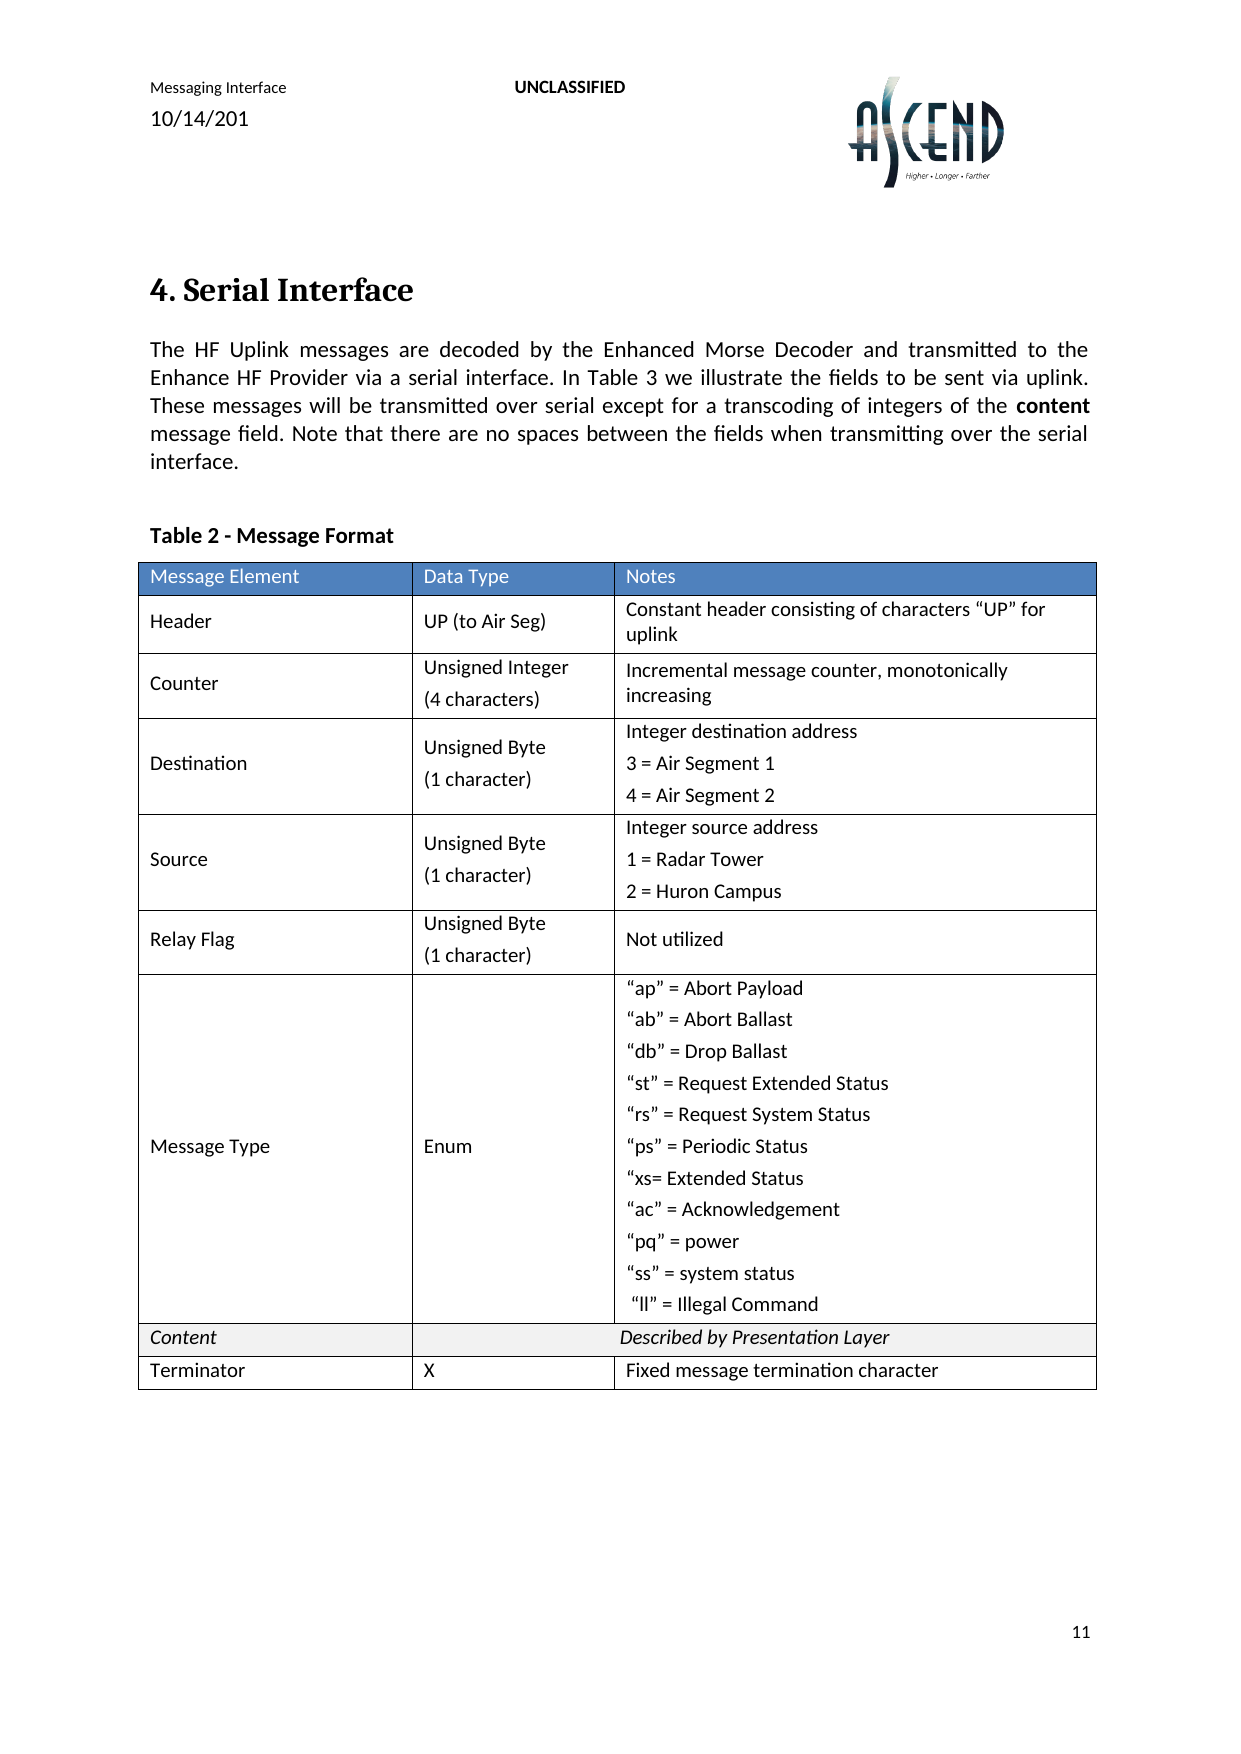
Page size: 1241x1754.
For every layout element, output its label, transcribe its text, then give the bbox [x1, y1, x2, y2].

table_cell Unsigned Byte (1 character) [413, 815, 614, 909]
table_cell Content [139, 1324, 412, 1356]
table_cell Described by Presentation Layer [413, 1324, 1096, 1356]
table_cell Header [139, 596, 412, 653]
table_cell Unsigned Byte (1 character) [413, 911, 614, 974]
table_cell UP (to Air Seg) [413, 596, 614, 653]
subtitle Serial Interface [150, 271, 1090, 310]
picture [845, 75, 1005, 188]
table_cell Integer destination address 3 = Air Segment 1 4 = Air Segment 2 [615, 719, 1096, 813]
table_cell Relay Flag [139, 911, 412, 974]
table_cell Constant header consisting of characters “UP” for uplink [615, 596, 1096, 653]
table_cell Terminator [139, 1357, 412, 1389]
table_cell Not utilized [615, 911, 1096, 974]
table_cell Unsigned Integer (4 characters) [413, 654, 614, 717]
table_cell Message Type [139, 975, 412, 1323]
table_header Data Type [413, 563, 614, 595]
table_cell Counter [139, 654, 412, 717]
table_cell “ap” = Abort Payload “ab” = Abort Ballast “db” = Drop Ballast “st” = Request Extended Status “rs” = Request System Status “ps” = Periodic Status “xs= Extended Status “ac” = Acknowledgement “pq” = power “ss” = system status “ll” = Illegal Command [615, 975, 1096, 1323]
table_cell Destination [139, 719, 412, 813]
table_cell Incremental message counter, monotonically increasing [615, 654, 1096, 717]
table_cell Source [139, 815, 412, 909]
table_cell Enum [413, 975, 614, 1323]
table_cell Integer source address 1 = Radar Tower 2 = Huron Campus [615, 815, 1096, 909]
text The HF Uplink messages are decoded by the Enhanced Morse Decoder and transmitted to the Enhance HF Provider via a serial interface. In Table 3 we illustrate the fields to be sent via uplink. These messages will be transmitted over serial except for a transcoding of integers of the content message field. Note that there are no spaces between the fields when transmitting over the serial interface. [150, 335, 1090, 475]
table_cell Unsigned Byte (1 character) [413, 719, 614, 813]
table_header Notes [615, 563, 1096, 595]
table_cell Fixed message termination character [615, 1357, 1096, 1389]
table_header Message Element [139, 563, 412, 595]
table_cell X [413, 1357, 614, 1389]
